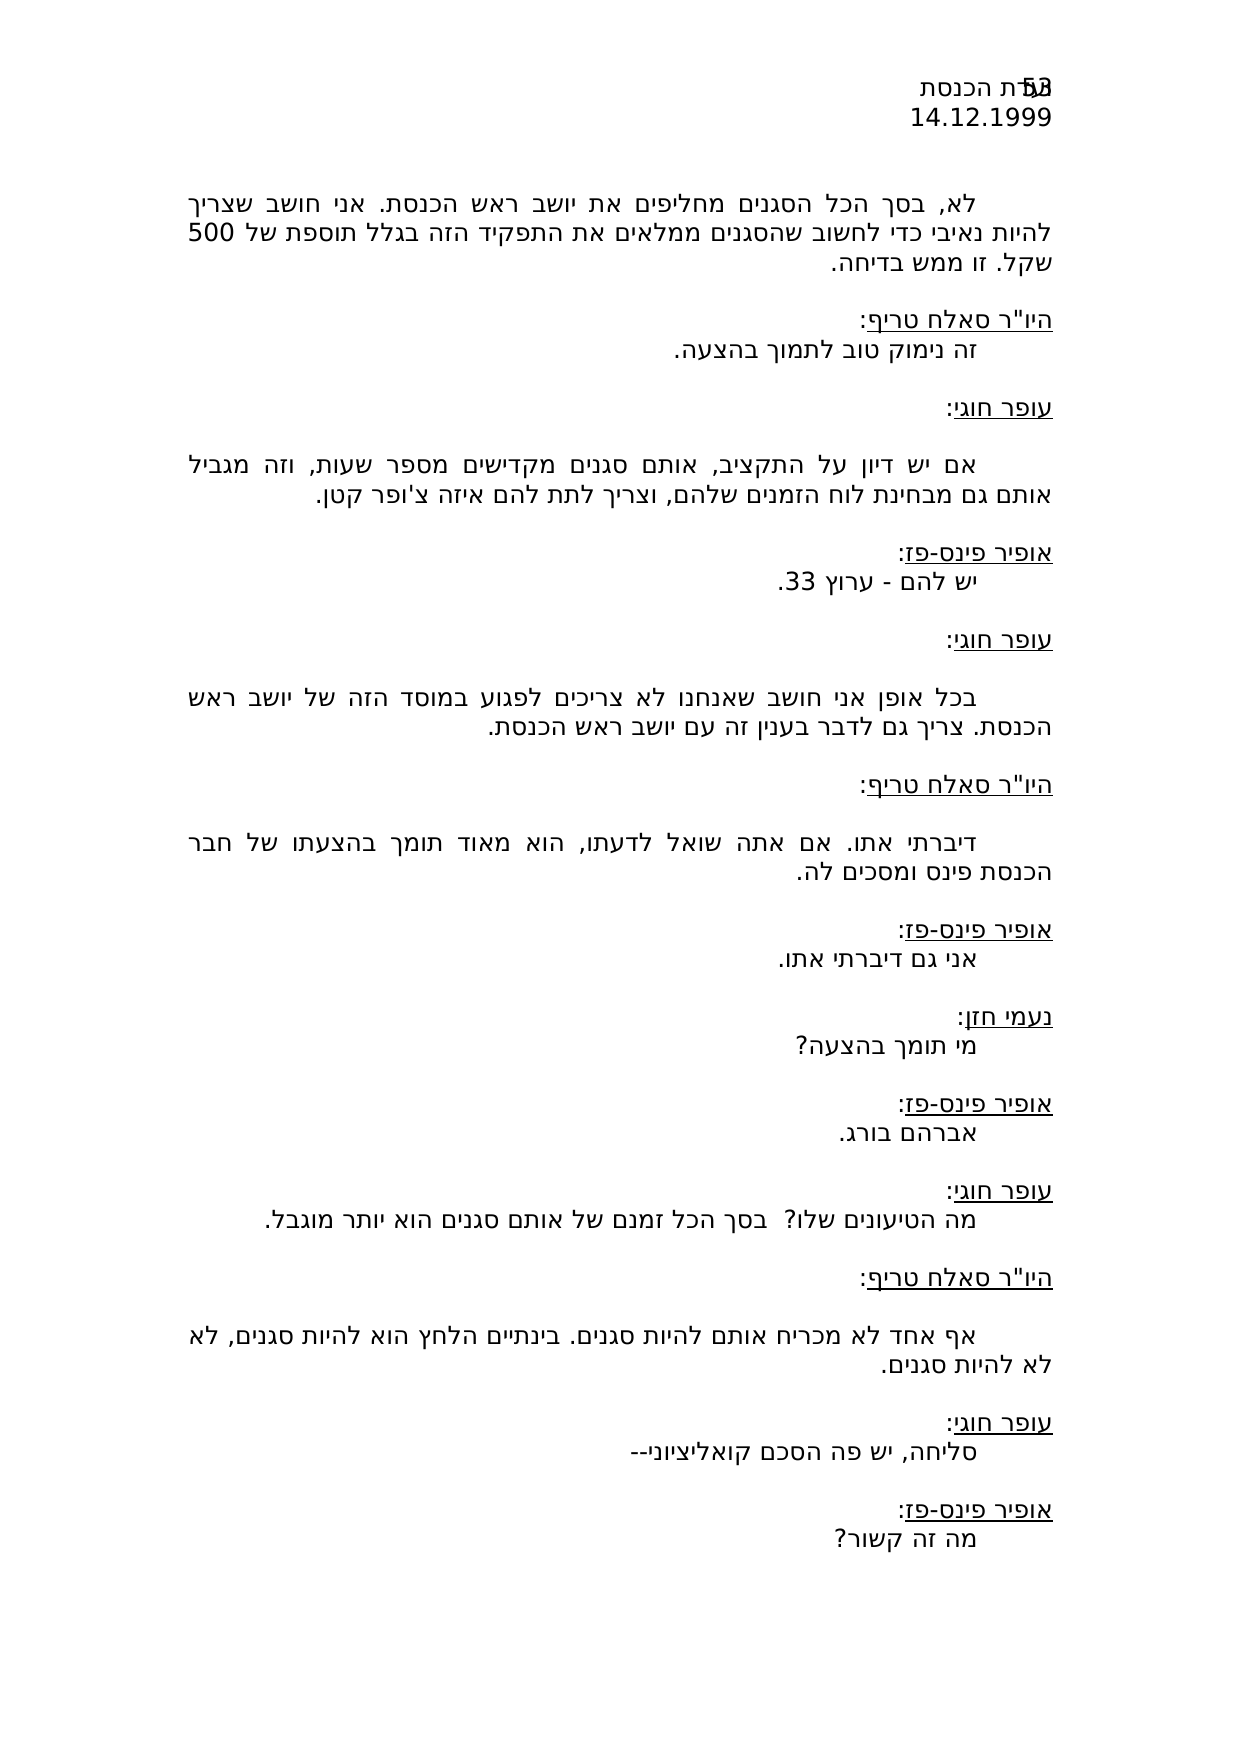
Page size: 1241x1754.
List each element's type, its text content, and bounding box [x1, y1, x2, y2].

text מה זה קשור? [187, 1524, 1053, 1553]
text אופיר פינס-פז: [187, 1495, 1053, 1524]
text היו"ר סאלח טריף: [187, 306, 1053, 335]
text לא, בסך הכל הסגנים מחליפים את יושב ראש הכנסת. אני חושב שצריך להיות נאיבי כדי לחשוב שהסגנים ממלאים את התפקיד הזה בגלל תוספת של 500 שקל. זו ממש בדיחה. [187, 189, 1053, 277]
text אברהם בורג. [187, 1118, 1053, 1147]
text אופיר פינס-פז: [187, 1089, 1053, 1118]
text מי תומך בהצעה? [187, 1031, 1053, 1060]
text אני גם דיברתי אתו. [187, 944, 1053, 973]
text עופר חוגי: [187, 393, 1053, 422]
text אופיר פינס-פז: [187, 915, 1053, 944]
text נעמי חזן: [187, 1002, 1053, 1031]
text בכל אופן אני חושב שאנחנו לא צריכים לפגוע במוסד הזה של יושב ראש הכנסת. צריך גם לדבר בענין זה עם יושב ראש הכנסת. [187, 683, 1053, 741]
text היו"ר סאלח טריף: [187, 770, 1053, 799]
text סליחה, יש פה הסכם קואליציוני-- [187, 1437, 1053, 1466]
text יש להם - ערוץ 33. [187, 567, 1053, 596]
text דיברתי אתו. אם אתה שואל לדעתו, הוא מאוד תומך בהצעתו של חבר הכנסת פינס ומסכים לה. [187, 828, 1053, 886]
text מה הטיעונים שלו? בסך הכל זמנם של אותם סגנים הוא יותר מוגבל. [187, 1205, 1053, 1234]
text זה נימוק טוב לתמוך בהצעה. [187, 335, 1053, 364]
text אם יש דיון על התקציב, אותם סגנים מקדישים מספר שעות, וזה מגביל אותם גם מבחינת לוח הזמנים שלהם, וצריך לתת להם איזה צ'ופר קטן. [187, 451, 1053, 509]
text אופיר פינס-פז: [187, 538, 1053, 567]
text עופר חוגי: [187, 1408, 1053, 1437]
text היו"ר סאלח טריף: [187, 1263, 1053, 1292]
text עופר חוגי: [187, 625, 1053, 654]
text אף אחד לא מכריח אותם להיות סגנים. בינתיים הלחץ הוא להיות סגנים, לא לא להיות סגנים. [187, 1321, 1053, 1379]
text עופר חוגי: [187, 1176, 1053, 1205]
